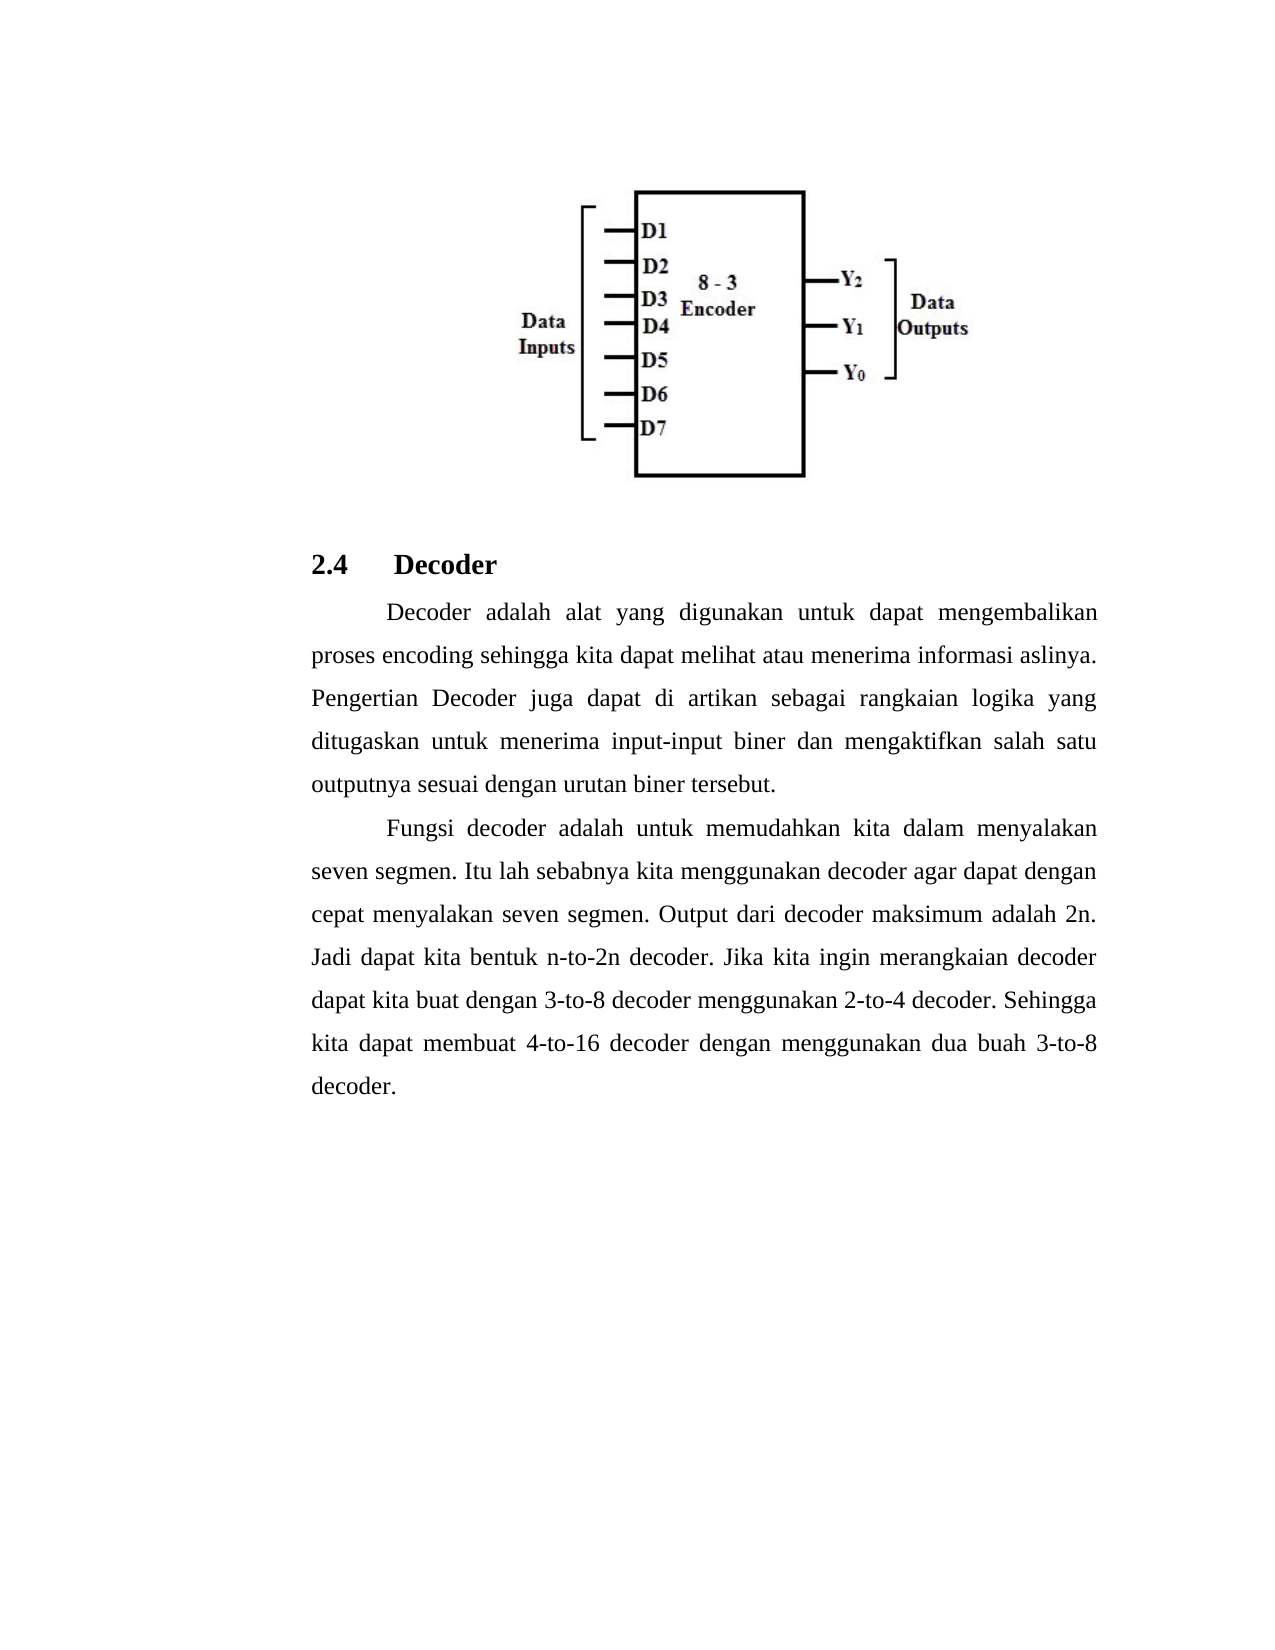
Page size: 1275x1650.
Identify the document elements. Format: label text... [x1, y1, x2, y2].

list Decoder adalah alat yang digunakan untuk dapat mengembalikan proses encoding sehingga kita dapat melihat atau menerima informasi aslinya. Pengertian Decoder juga dapat di artikan sebagai rangkaian logika yang ditugaskan untuk menerima input-input biner dan mengaktifkan salah satu outputnya sesuai dengan urutan biner tersebut. [311, 597, 1098, 798]
picture [505, 177, 980, 490]
list Decoder [311, 547, 1098, 580]
list Fungsi decoder adalah untuk memudahkan kita dalam menyalakan seven segmen. Itu lah sebabnya kita menggunakan decoder agar dapat dengan cepat menyalakan seven segmen. Output dari decoder maksimum adalah 2n. Jadi dapat kita bentuk n-to-2n decoder. Jika kita ingin merangkaian decoder dapat kita buat dengan 3-to-8 decoder menggunakan 2-to-4 decoder. Sehingga kita dapat membuat 4-to-16 decoder dengan menggunakan dua buah 3-to-8 decoder. [311, 813, 1098, 1100]
